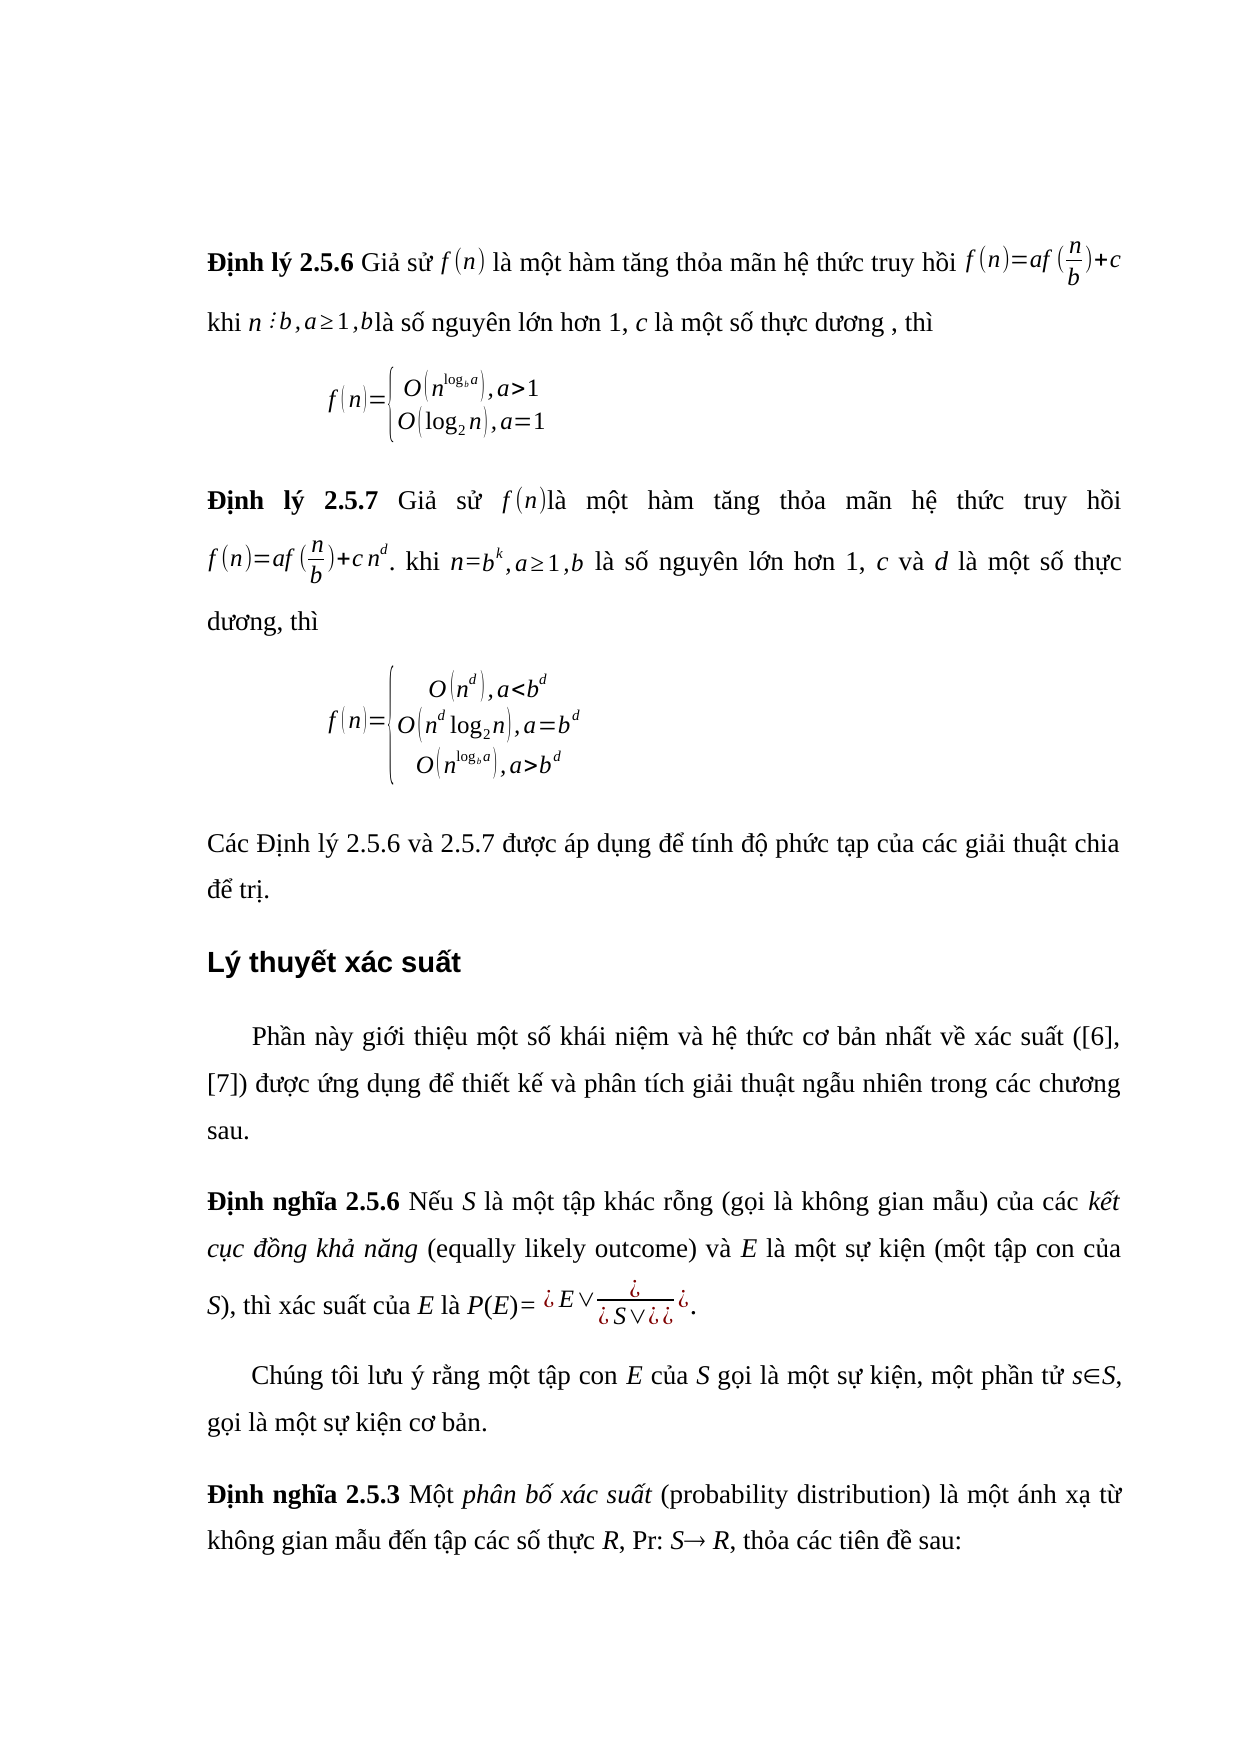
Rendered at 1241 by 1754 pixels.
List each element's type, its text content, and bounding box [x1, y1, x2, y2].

text Chúng tôi lưu ý rằng một tập con E của S gọi là một sự kiện, một phần tử sS, gọi là một sự kiện cơ bản. [207, 1359, 1122, 1437]
text Định nghĩa 2.5.3 Một phân bố xác suất (probability distribution) là một ánh xạ từ không gian mẫu đến tập các số thực R, Pr: S R, thỏa các tiên đề sau: [207, 1478, 1122, 1556]
text Định nghĩa 2.5.6 Nếu S là một tập khác rỗng (gọi là không gian mẫu) của các kết cục đồng khả năng (equally likely outcome) và E là một sự kiện (một tập con của S), thì xác suất của E là P(E)= . [207, 1186, 1122, 1330]
text Định lý 2.5.7 Giả sử là một hàm tăng thỏa mãn hệ thức truy hồi . khi n= là số nguyên lớn hơn 1, c và d là một số thực dương, thì [207, 484, 1122, 636]
text Các Định lý 2.5.6 và 2.5.7 được áp dụng để tính độ phức tạp của các giải thuật chia để trị. [207, 827, 1122, 905]
text Định lý 2.5.6 Giả sử là một hàm tăng thỏa mãn hệ thức truy hồi khi n là số nguyên lớn hơn 1, c là một số thực dương , thì [207, 232, 1122, 337]
text Phần này giới thiệu một số khái niệm và hệ thức cơ bản nhất về xác suất ([6],[7]) được ứng dụng để thiết kế và phân tích giải thuật ngẫu nhiên trong các chương sau. [207, 1021, 1122, 1145]
text Lý thuyết xác suất [207, 945, 1122, 979]
